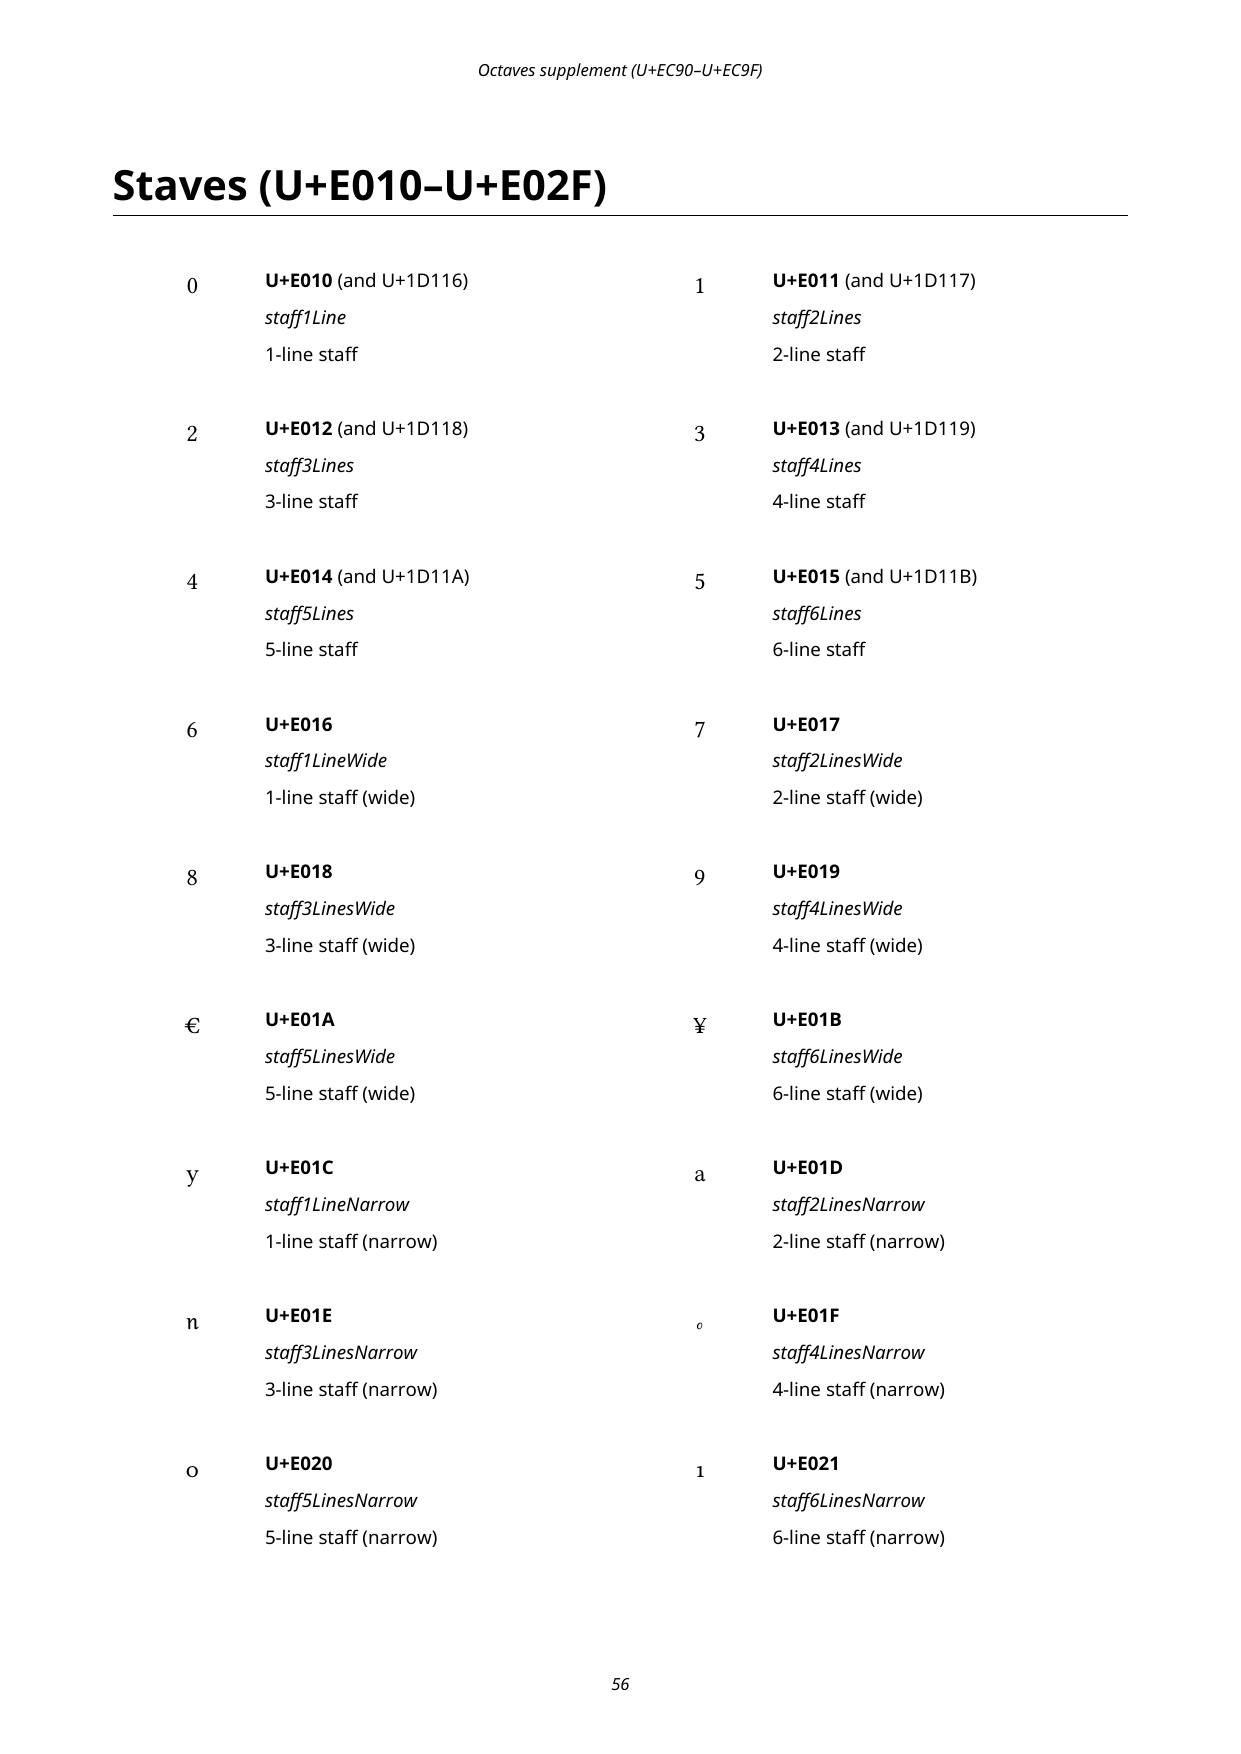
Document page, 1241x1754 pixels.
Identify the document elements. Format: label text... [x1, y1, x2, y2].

table_cell U+E01D staff2LinesNarrow 2-line staff (narrow) [761, 1148, 1116, 1296]
subtitle Staves (U+E010–U+E02F) [112, 156, 1128, 216]
table_cell  [609, 705, 761, 852]
table_cell  [101, 853, 253, 1000]
table_cell U+E015 (and U+1D11B) staff6Lines 6-line staff [761, 557, 1116, 704]
table_cell  [101, 557, 253, 704]
table_cell U+E01E staff3LinesNarrow 3-line staff (narrow) [254, 1296, 609, 1444]
table_cell U+E01A staff5LinesWide 5-line staff (wide) [254, 1000, 609, 1148]
table_cell U+E019 staff4LinesWide 4-line staff (wide) [761, 853, 1116, 1000]
table_cell  [609, 1296, 761, 1444]
table_header  [101, 261, 253, 409]
table_cell  [609, 1444, 761, 1592]
table_cell U+E014 (and U+1D11A) staff5Lines 5-line staff [254, 557, 609, 704]
table_cell  [101, 1000, 253, 1148]
table_cell U+E020 staff5LinesNarrow 5-line staff (narrow) [254, 1444, 609, 1592]
table_cell  [101, 705, 253, 852]
table_header  [609, 261, 761, 409]
table_cell U+E013 (and U+1D119) staff4Lines 4-line staff [761, 409, 1116, 557]
table_cell U+E021 staff6LinesNarrow 6-line staff (narrow) [761, 1444, 1116, 1592]
table_cell U+E016 staff1LineWide 1-line staff (wide) [254, 705, 609, 852]
table_cell U+E017 staff2LinesWide 2-line staff (wide) [761, 705, 1116, 852]
table_cell  [609, 853, 761, 1000]
table_cell U+E01F staff4LinesNarrow 4-line staff (narrow) [761, 1296, 1116, 1444]
table_cell U+E01B staff6LinesWide 6-line staff (wide) [761, 1000, 1116, 1148]
table_header U+E010 (and U+1D116) staff1Line 1-line staff [254, 261, 609, 409]
table_cell  [609, 557, 761, 704]
table_cell U+E01C staff1LineNarrow 1-line staff (narrow) [254, 1148, 609, 1296]
table_cell  [101, 1296, 253, 1444]
table_header U+E011 (and U+1D117) staff2Lines 2-line staff [761, 261, 1116, 409]
table_cell U+E012 (and U+1D118) staff3Lines 3-line staff [254, 409, 609, 557]
table_cell  [101, 1444, 253, 1592]
table_cell  [101, 409, 253, 557]
table_cell  [609, 409, 761, 557]
table_cell U+E018 staff3LinesWide 3-line staff (wide) [254, 853, 609, 1000]
table_cell  [609, 1148, 761, 1296]
table_cell  [609, 1000, 761, 1148]
table_cell  [101, 1148, 253, 1296]
